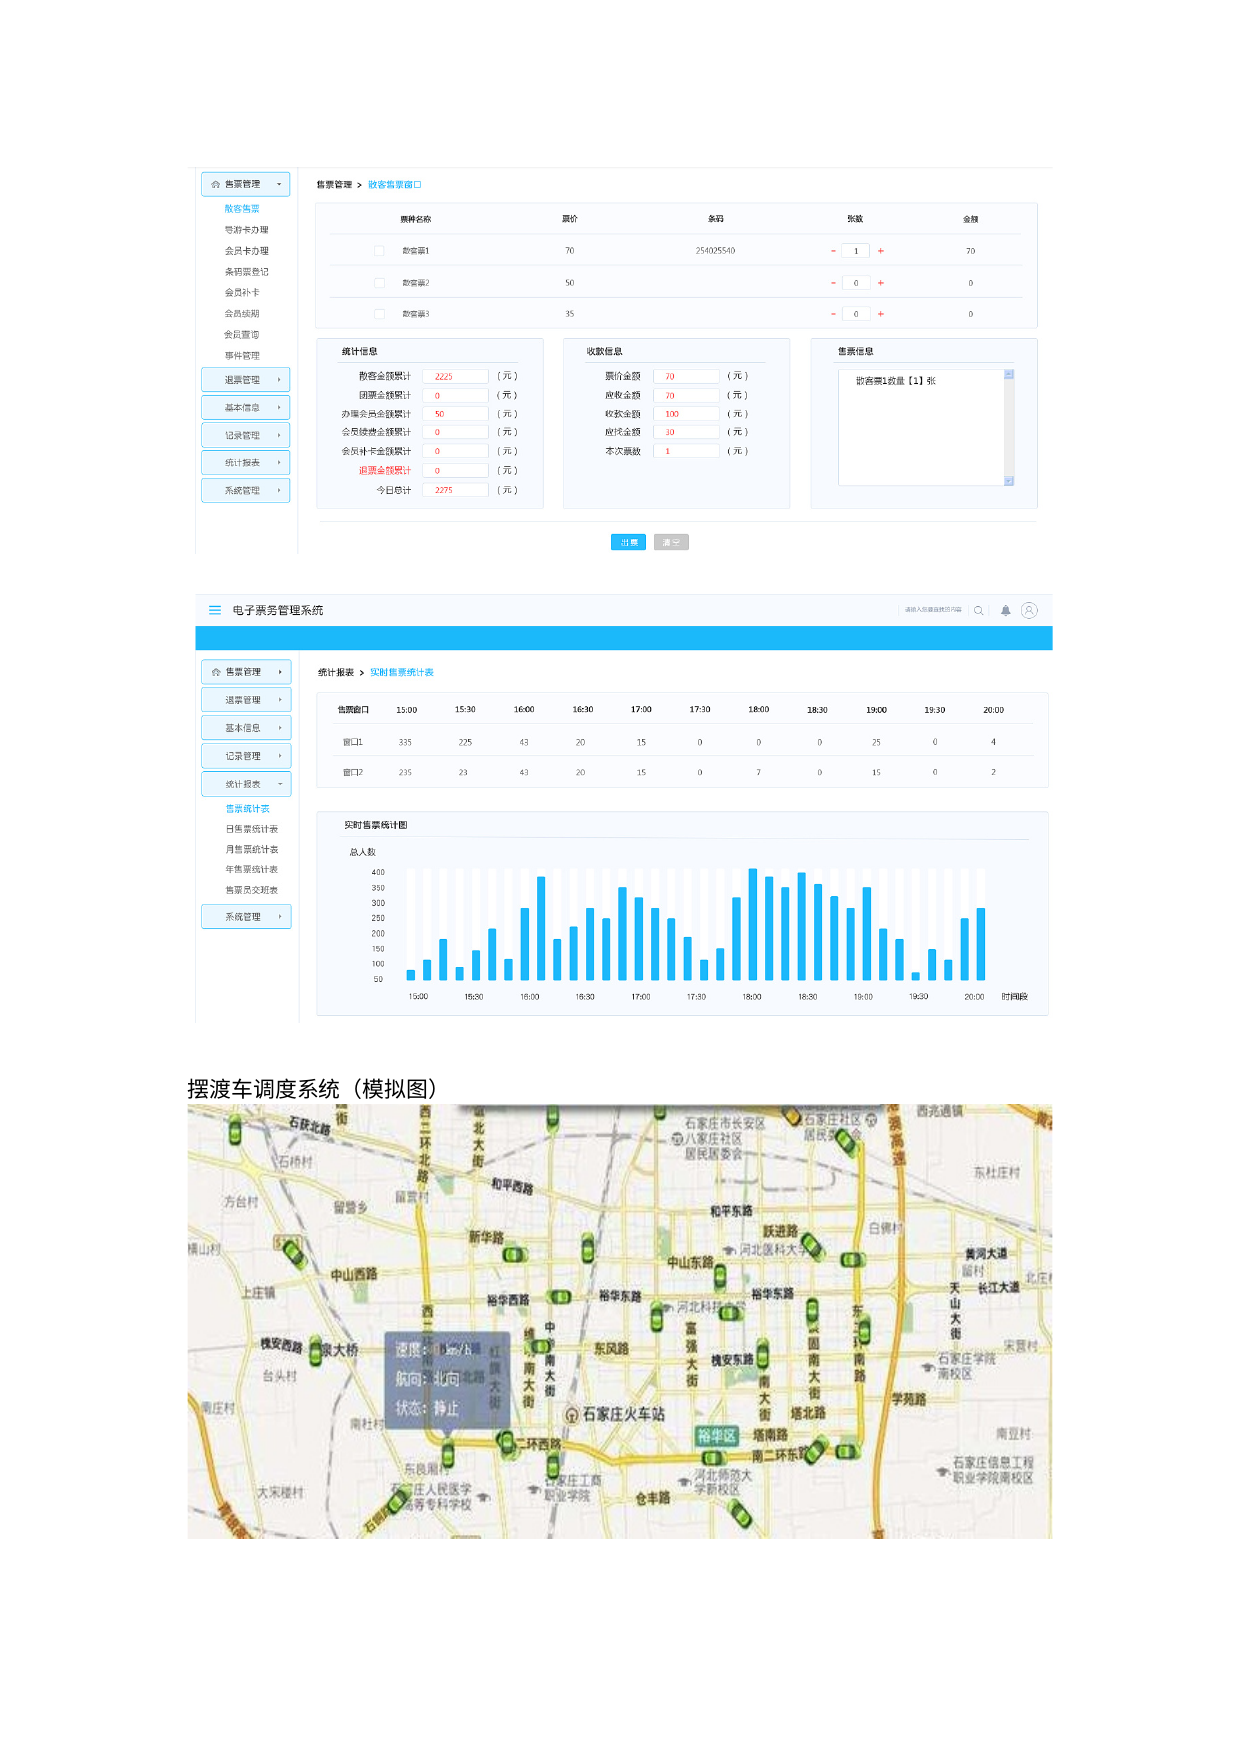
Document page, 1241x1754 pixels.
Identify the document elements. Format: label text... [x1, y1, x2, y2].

picture [187, 584, 1053, 1023]
picture [187, 162, 1053, 554]
text 摆渡车调度系统（模拟图） [187, 1072, 1053, 1104]
picture [187, 1104, 1053, 1539]
